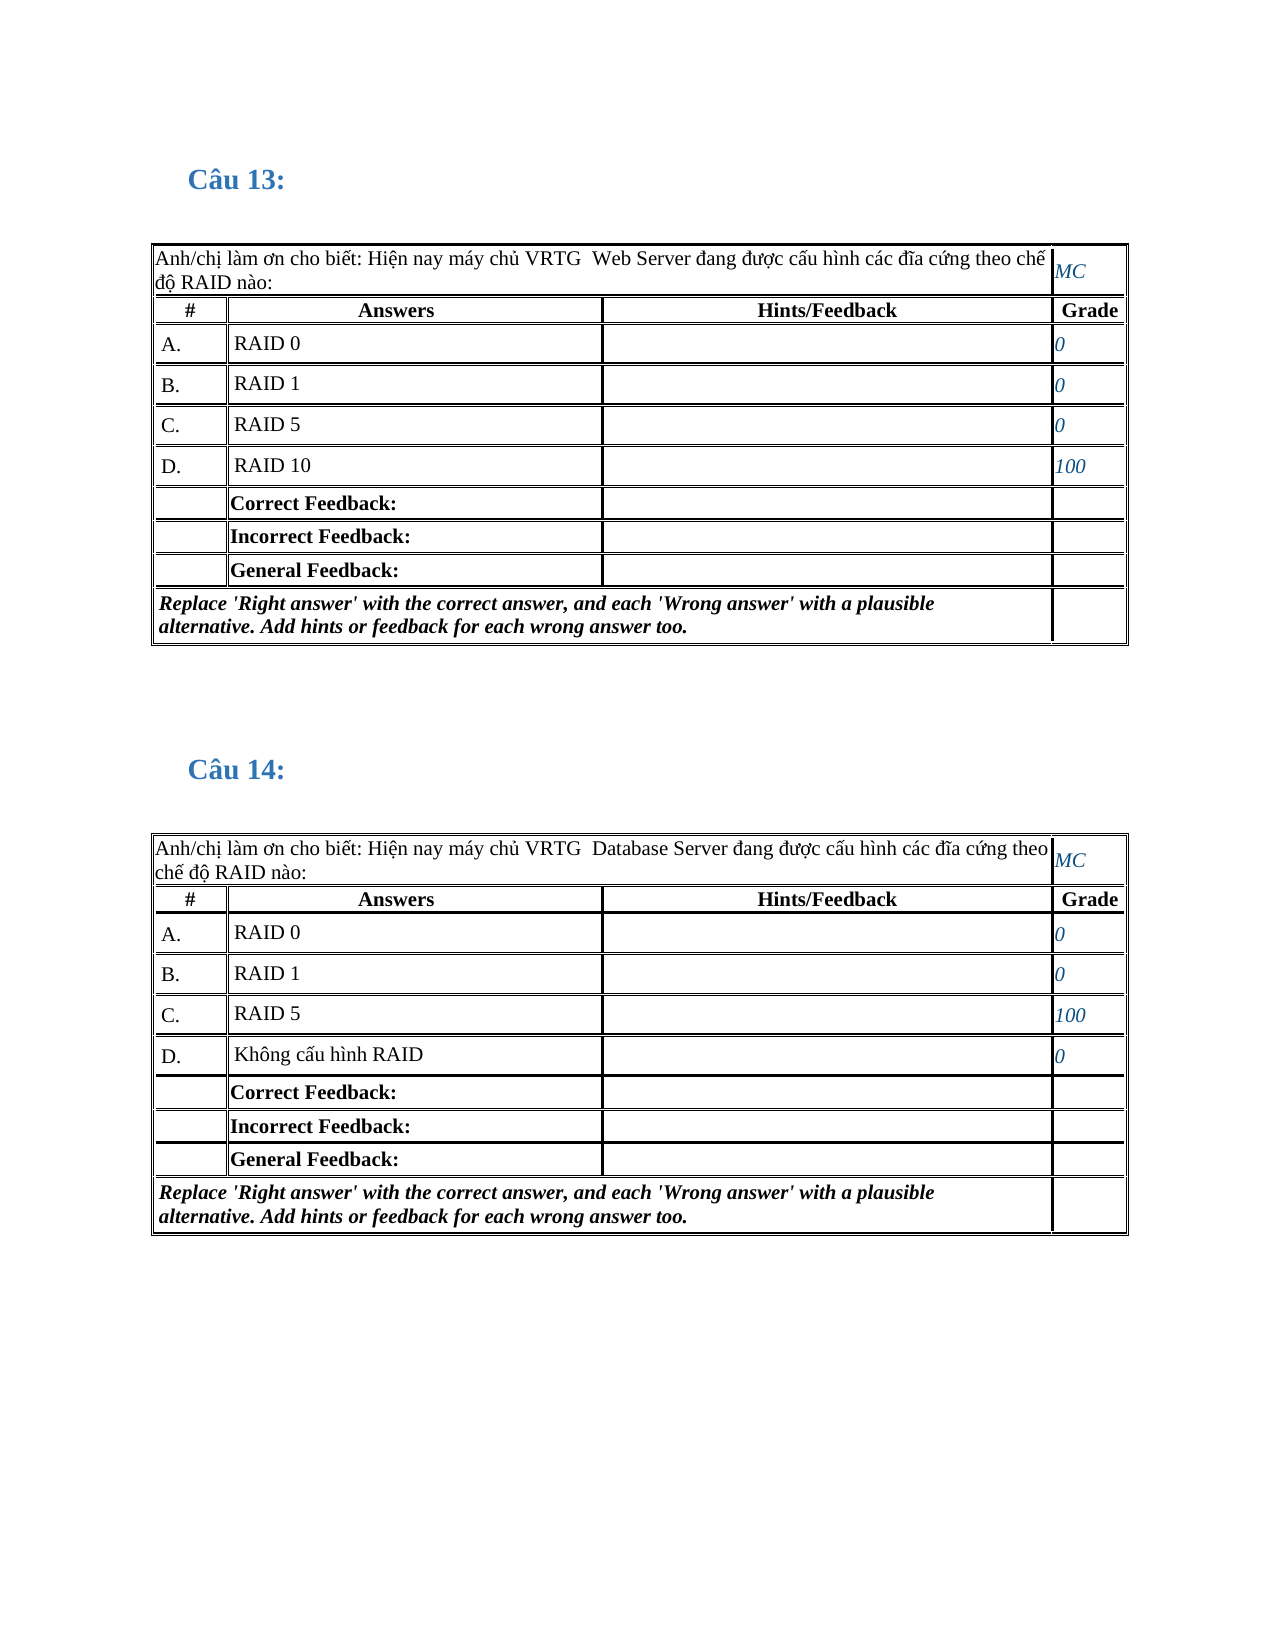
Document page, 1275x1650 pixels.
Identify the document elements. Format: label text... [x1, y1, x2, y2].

table_cell [604, 955, 1051, 992]
table_cell RAID 0 [229, 914, 601, 952]
table_header Anh/chị làm ơn cho biết: Hiện nay máy chủ VRTG Database Server đang được cấu hình các đĩa cứng theo chế độ RAID nào: [154, 834, 1052, 884]
table_cell [604, 447, 1051, 484]
table_cell 100 [1054, 993, 1126, 1033]
table_header MC [1052, 836, 1126, 884]
table_cell RAID 10 [229, 447, 601, 484]
table_cell General Feedback: [229, 555, 601, 585]
table_cell [604, 555, 1051, 585]
table_cell 0 [1054, 911, 1126, 952]
table_cell [154, 485, 226, 518]
table_cell RAID 5 [229, 996, 601, 1033]
table_cell Replace 'Right answer' with the correct answer, and each 'Wrong answer' with a plausible alternative. Add hints or feedback for each wrong answer too. [154, 585, 1052, 643]
table_cell [152, 552, 227, 585]
table_cell [604, 488, 1051, 518]
table_cell [154, 993, 226, 1033]
table_cell Incorrect Feedback: [229, 1111, 601, 1141]
table_cell [1054, 518, 1126, 552]
table_cell RAID 1 [229, 366, 601, 403]
table_cell [154, 1074, 226, 1107]
table_cell [1054, 1108, 1126, 1141]
table_cell Grade [1054, 294, 1126, 322]
table_cell 0 [1054, 403, 1126, 444]
table_cell Correct Feedback: [229, 1077, 601, 1107]
table_cell # [152, 884, 227, 911]
table_cell 0 [1054, 1033, 1126, 1074]
table_cell [1054, 485, 1126, 518]
table_cell Replace 'Right answer' with the correct answer, and each 'Wrong answer' with a plausible alternative. Add hints or feedback for each wrong answer too. [154, 1175, 1052, 1232]
table_cell [154, 403, 226, 444]
table_cell [154, 518, 226, 552]
table_cell RAID 5 [229, 407, 601, 444]
table_cell [604, 1144, 1051, 1174]
table_cell 0 [1052, 952, 1127, 992]
table_cell [604, 996, 1051, 1033]
table_cell [152, 322, 227, 362]
table_cell Hints/Feedback [604, 887, 1051, 911]
table_header MC [1052, 246, 1126, 294]
table_cell [604, 325, 1051, 362]
table_cell [154, 1108, 226, 1141]
table_cell [1054, 1141, 1126, 1174]
table_cell [1054, 1074, 1126, 1107]
table_cell RAID 0 [229, 325, 601, 362]
subtitle Câu 14: [187, 752, 1125, 786]
table_cell [1052, 585, 1126, 643]
table_cell 0 [1054, 362, 1126, 403]
subtitle Câu 13: [187, 162, 1125, 196]
table_cell Incorrect Feedback: [229, 522, 601, 552]
table_cell [154, 1141, 226, 1174]
table_cell [152, 444, 227, 484]
table_cell Answers [229, 298, 601, 322]
table_cell [1052, 1175, 1126, 1232]
table_cell [154, 1033, 226, 1074]
table_cell [604, 1111, 1051, 1141]
table_cell [154, 911, 226, 952]
table_cell RAID 1 [229, 955, 601, 992]
table_header Anh/chị làm ơn cho biết: Hiện nay máy chủ VRTG Web Server đang được cấu hình các đĩa cứng theo chế độ RAID nào: [154, 245, 1052, 294]
table_cell [1052, 552, 1127, 585]
table_cell Answers [229, 887, 601, 911]
table_cell Hints/Feedback [604, 298, 1051, 322]
table_cell 100 [1052, 444, 1127, 484]
table_cell [604, 407, 1051, 444]
table_cell 0 [1052, 322, 1127, 362]
table_cell [152, 952, 227, 992]
table_cell [604, 366, 1051, 403]
table_cell [604, 1037, 1051, 1074]
table_cell [604, 914, 1051, 952]
table_cell [604, 1077, 1051, 1107]
table_cell Grade [1052, 884, 1127, 911]
table_cell General Feedback: [229, 1144, 601, 1174]
table_cell [154, 362, 226, 403]
table_cell [604, 522, 1051, 552]
table_cell Không cấu hình RAID [229, 1037, 601, 1074]
table_cell # [154, 294, 226, 322]
table_cell Correct Feedback: [229, 488, 601, 518]
